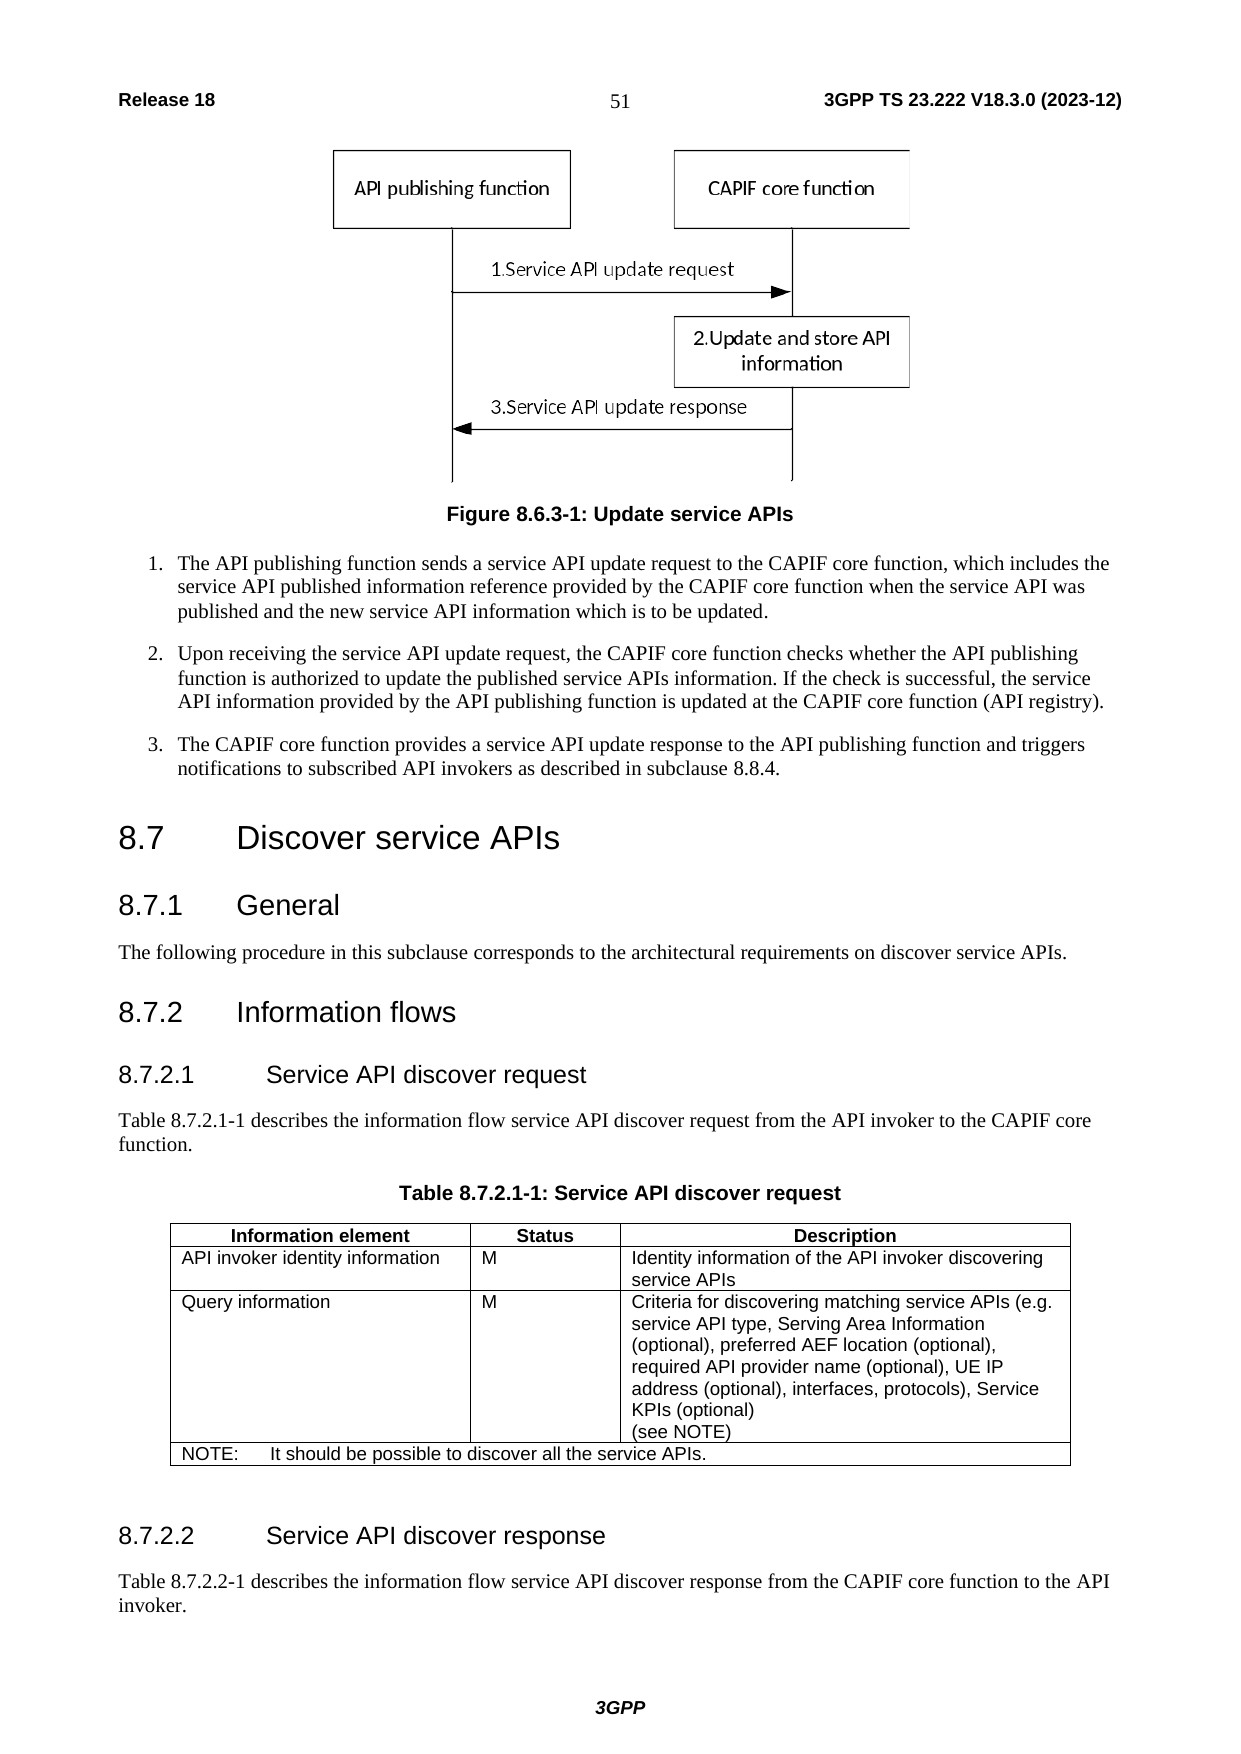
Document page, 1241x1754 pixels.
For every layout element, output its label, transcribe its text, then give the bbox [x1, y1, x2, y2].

text Table 8.7.2.1-1 describes the information flow service API discover request from the API invoker to the CAPIF core function. [118, 1107, 1122, 1156]
text 3. The CAPIF core function provides a service API update response to the API publishing function and triggers notifications to subscribed API invokers as described in subclause 8.8.4. [148, 732, 1122, 780]
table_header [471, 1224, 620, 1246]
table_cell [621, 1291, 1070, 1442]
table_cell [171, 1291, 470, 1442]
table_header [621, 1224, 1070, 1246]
subtitle 8.7.2 Information flows [118, 995, 1122, 1029]
text 2. Upon receiving the service API update request, the CAPIF core function checks whether the API publishing function is authorized to update the published service APIs information. If the check is successful, the service API information provided by the API publishing function is updated at the CAPIF core function (API registry). [148, 641, 1122, 713]
subtitle 8.7 Discover service APIs [118, 818, 1122, 856]
subtitle 8.7.2.2 Service API discover response [118, 1521, 1122, 1550]
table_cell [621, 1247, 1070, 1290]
text Table 8.7.2.1-1: Service API discover request [118, 1181, 1122, 1204]
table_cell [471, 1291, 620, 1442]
text 1. The API publishing function sends a service API update request to the CAPIF core function, which includes the service API published information reference provided by the CAPIF core function when the service API was published and the new service API information which is to be updated. [148, 550, 1122, 623]
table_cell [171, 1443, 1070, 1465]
text The following procedure in this subclause corresponds to the architectural requirements on discover service APIs. [118, 940, 1122, 964]
subtitle 8.7.1 General [118, 888, 1122, 921]
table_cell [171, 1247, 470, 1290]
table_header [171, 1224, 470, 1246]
subtitle 8.7.2.1 Service API discover request [118, 1060, 1122, 1089]
text Table 8.7.2.2-1 describes the information flow service API discover response from the CAPIF core function to the API invoker. [118, 1568, 1122, 1617]
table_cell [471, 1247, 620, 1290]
text Figure 8.6.3-1: Update service APIs [118, 501, 1122, 525]
